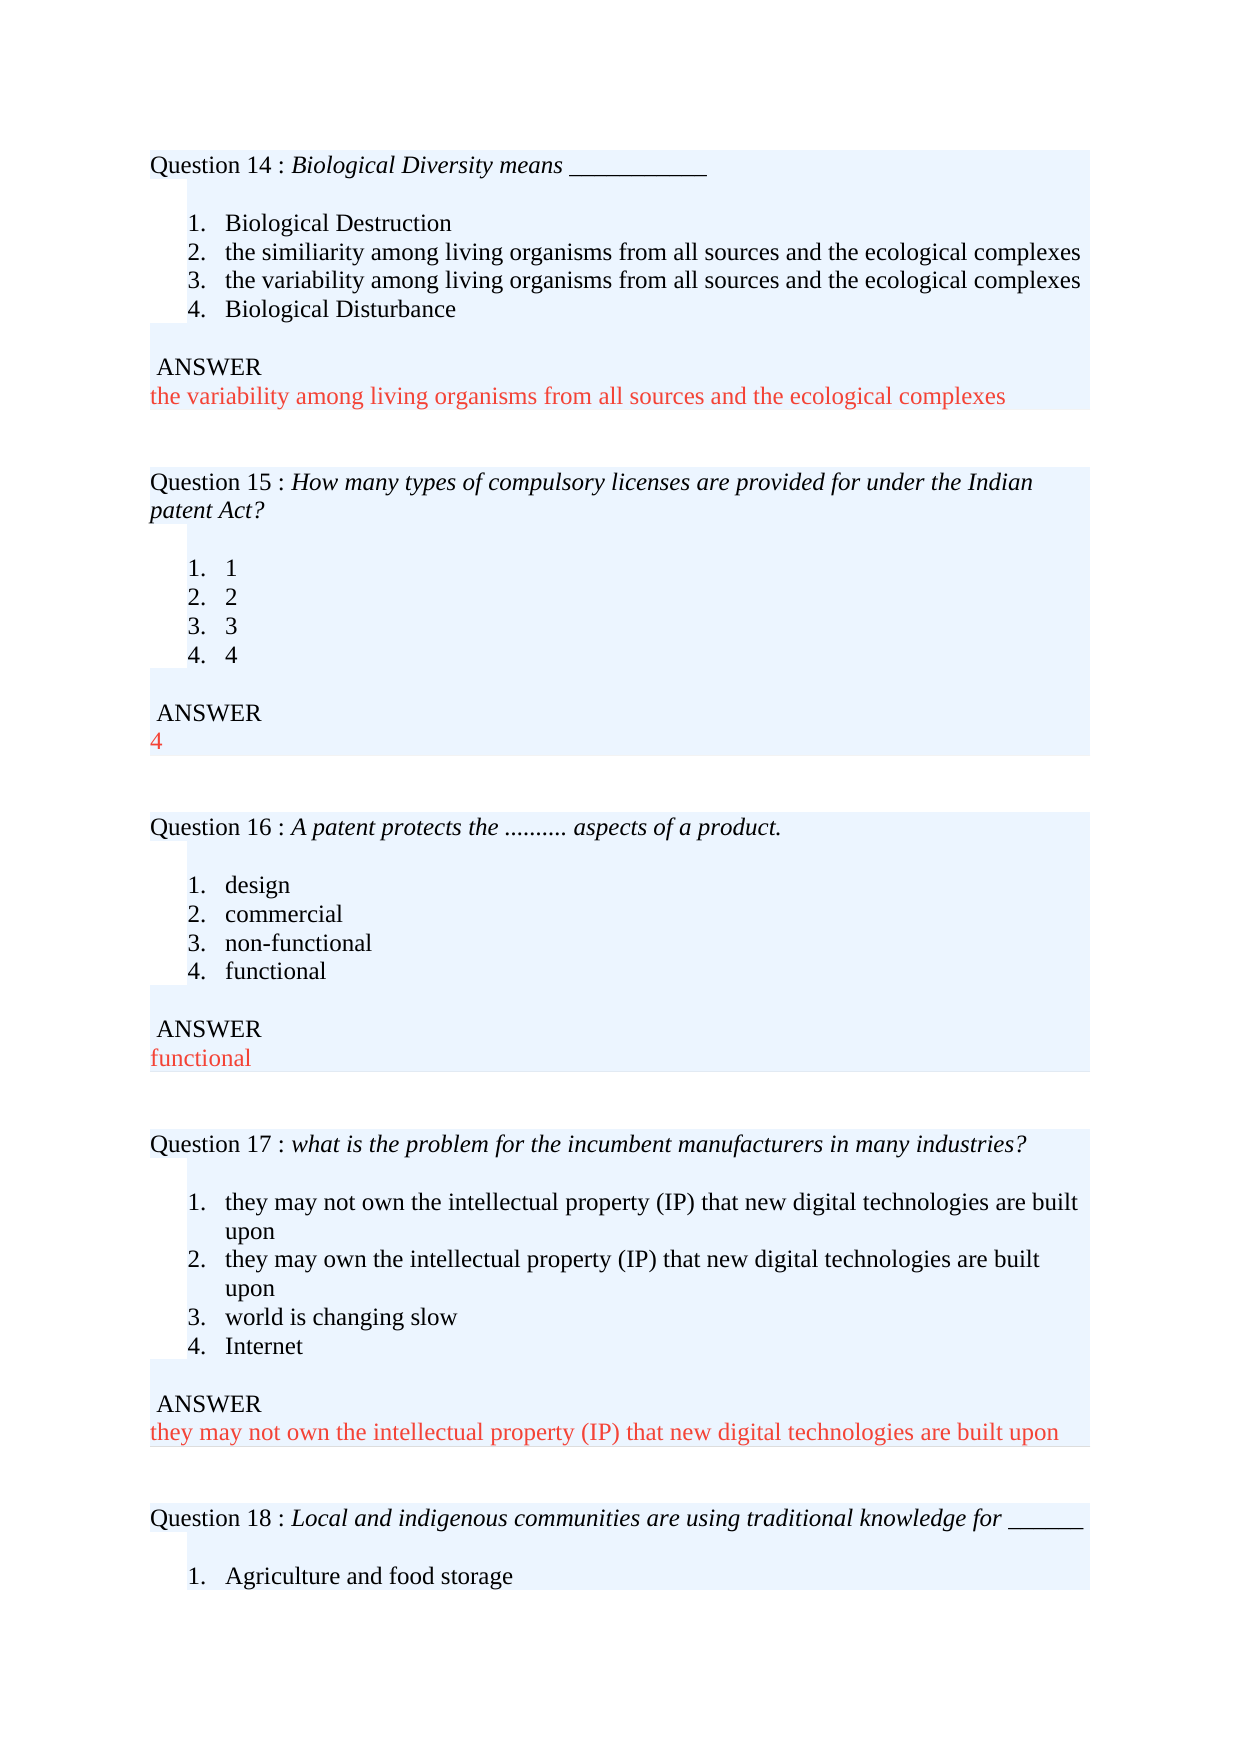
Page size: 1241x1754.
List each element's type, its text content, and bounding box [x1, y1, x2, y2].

list they may not own the intellectual property (IP) that new digital technologies are built upon [187, 1187, 1090, 1244]
list commercial [187, 899, 1090, 928]
text ANSWER [150, 352, 1090, 381]
list design [187, 870, 1090, 899]
list 1 [187, 553, 1090, 582]
list Agriculture and food storage [187, 1561, 1090, 1590]
text the variability among living organisms from all sources and the ecological complexes [150, 381, 1090, 409]
list 4 [187, 640, 1090, 668]
text Question 15 : How many types of compulsory licenses are provided for under the Indian patent Act? [150, 467, 1090, 524]
list the variability among living organisms from all sources and the ecological complexes [187, 265, 1090, 294]
text 4 [150, 726, 1090, 755]
text ANSWER [150, 1389, 1090, 1417]
text functional [150, 1043, 1090, 1071]
list Biological Destruction [187, 208, 1090, 237]
list non-functional [187, 928, 1090, 956]
text ANSWER [150, 698, 1090, 726]
text ANSWER [150, 1014, 1090, 1043]
list 2 [187, 582, 1090, 611]
text Question 17 : what is the problem for the incumbent manufacturers in many industries? [150, 1129, 1090, 1158]
list they may own the intellectual property (IP) that new digital technologies are built upon [187, 1244, 1090, 1302]
text they may not own the intellectual property (IP) that new digital technologies are built upon [150, 1417, 1090, 1446]
list Biological Disturbance [187, 294, 1090, 323]
text Question 16 : A patent protects the .......... aspects of a product. [150, 812, 1090, 841]
list world is changing slow [187, 1302, 1090, 1331]
list Internet [187, 1331, 1090, 1359]
list 3 [187, 611, 1090, 640]
text Question 18 : Local and indigenous communities are using traditional knowledge for ______ [150, 1503, 1090, 1532]
list functional [187, 956, 1090, 985]
list the similiarity among living organisms from all sources and the ecological complexes [187, 237, 1090, 265]
text Question 14 : Biological Diversity means ___________ [150, 150, 1090, 179]
